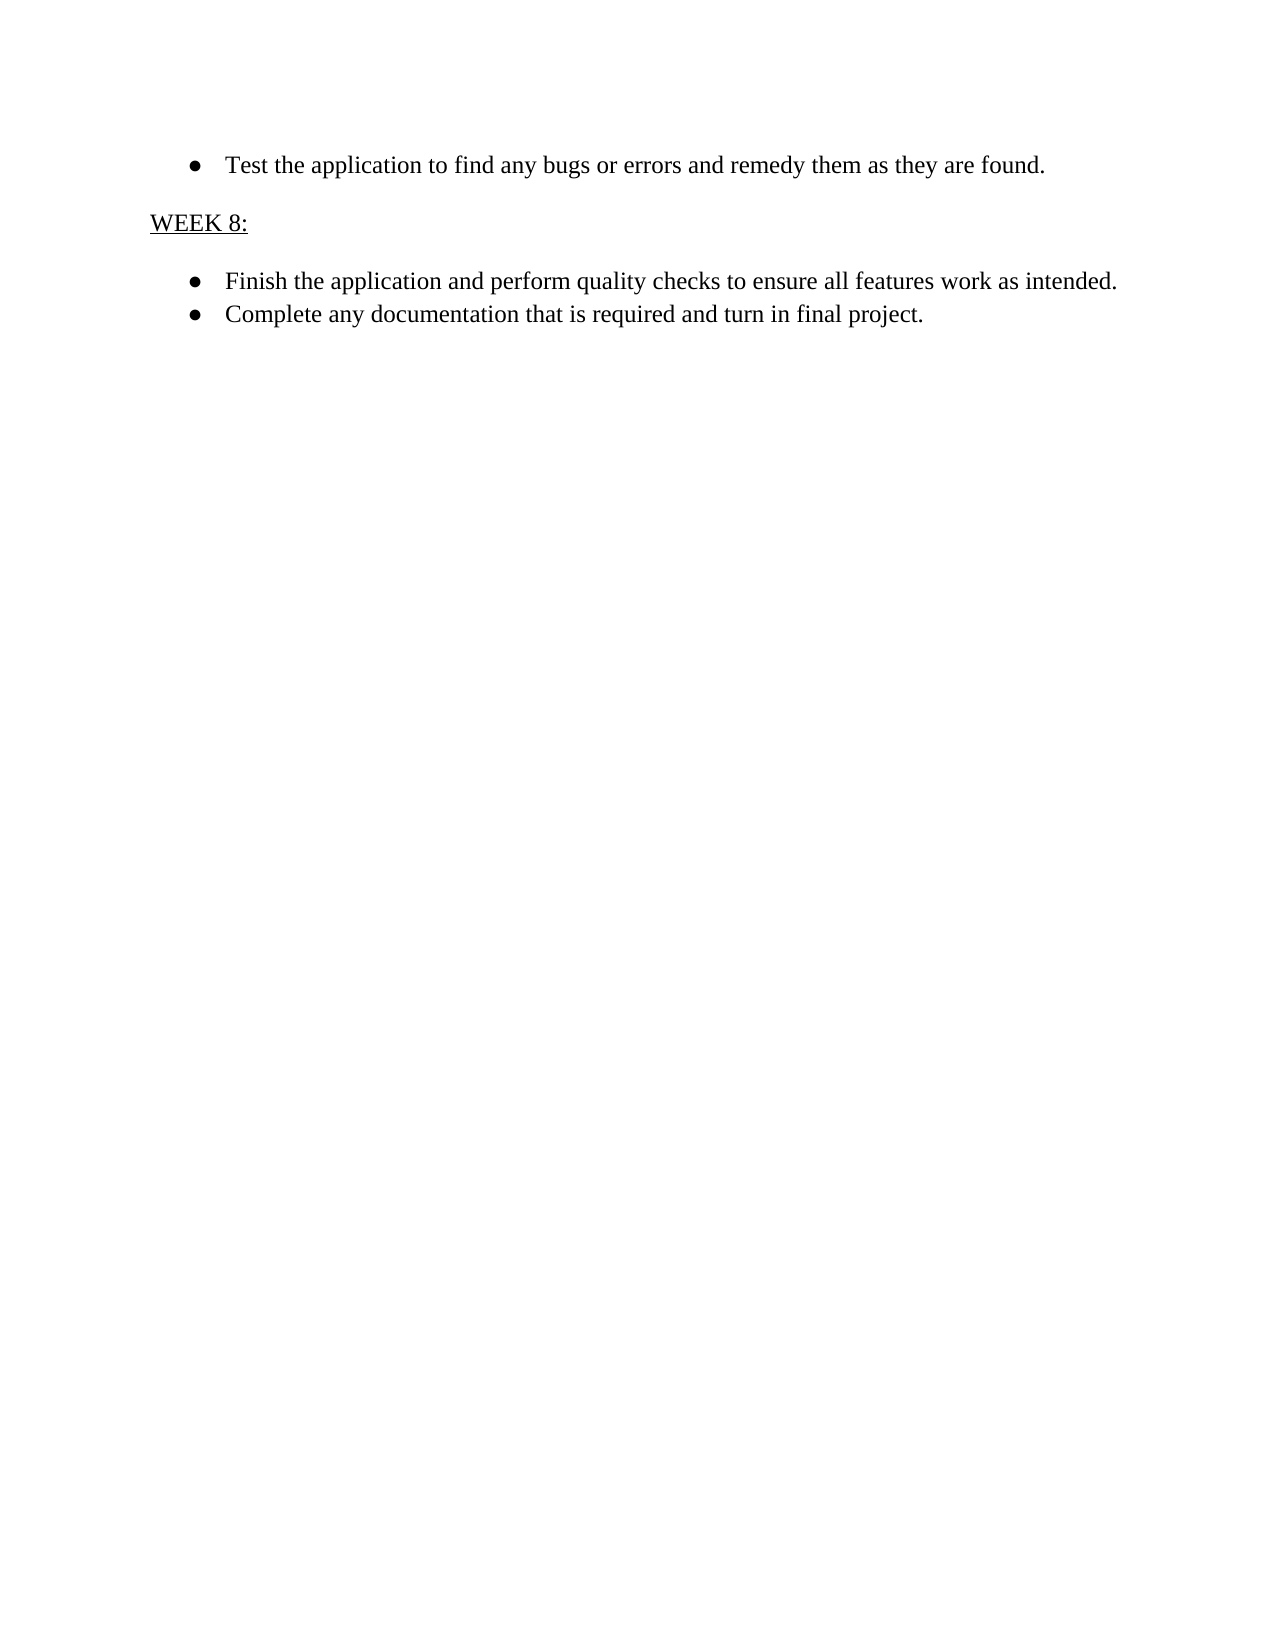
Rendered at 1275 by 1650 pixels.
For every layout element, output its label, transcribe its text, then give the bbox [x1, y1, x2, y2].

list Complete any documentation that is required and turn in final project. [187, 299, 1125, 328]
list Test the application to find any bugs or errors and remedy them as they are found. [187, 150, 1125, 179]
text WEEK 8: [150, 208, 1125, 237]
list Finish the application and perform quality checks to ensure all features work as intended. [187, 266, 1125, 295]
